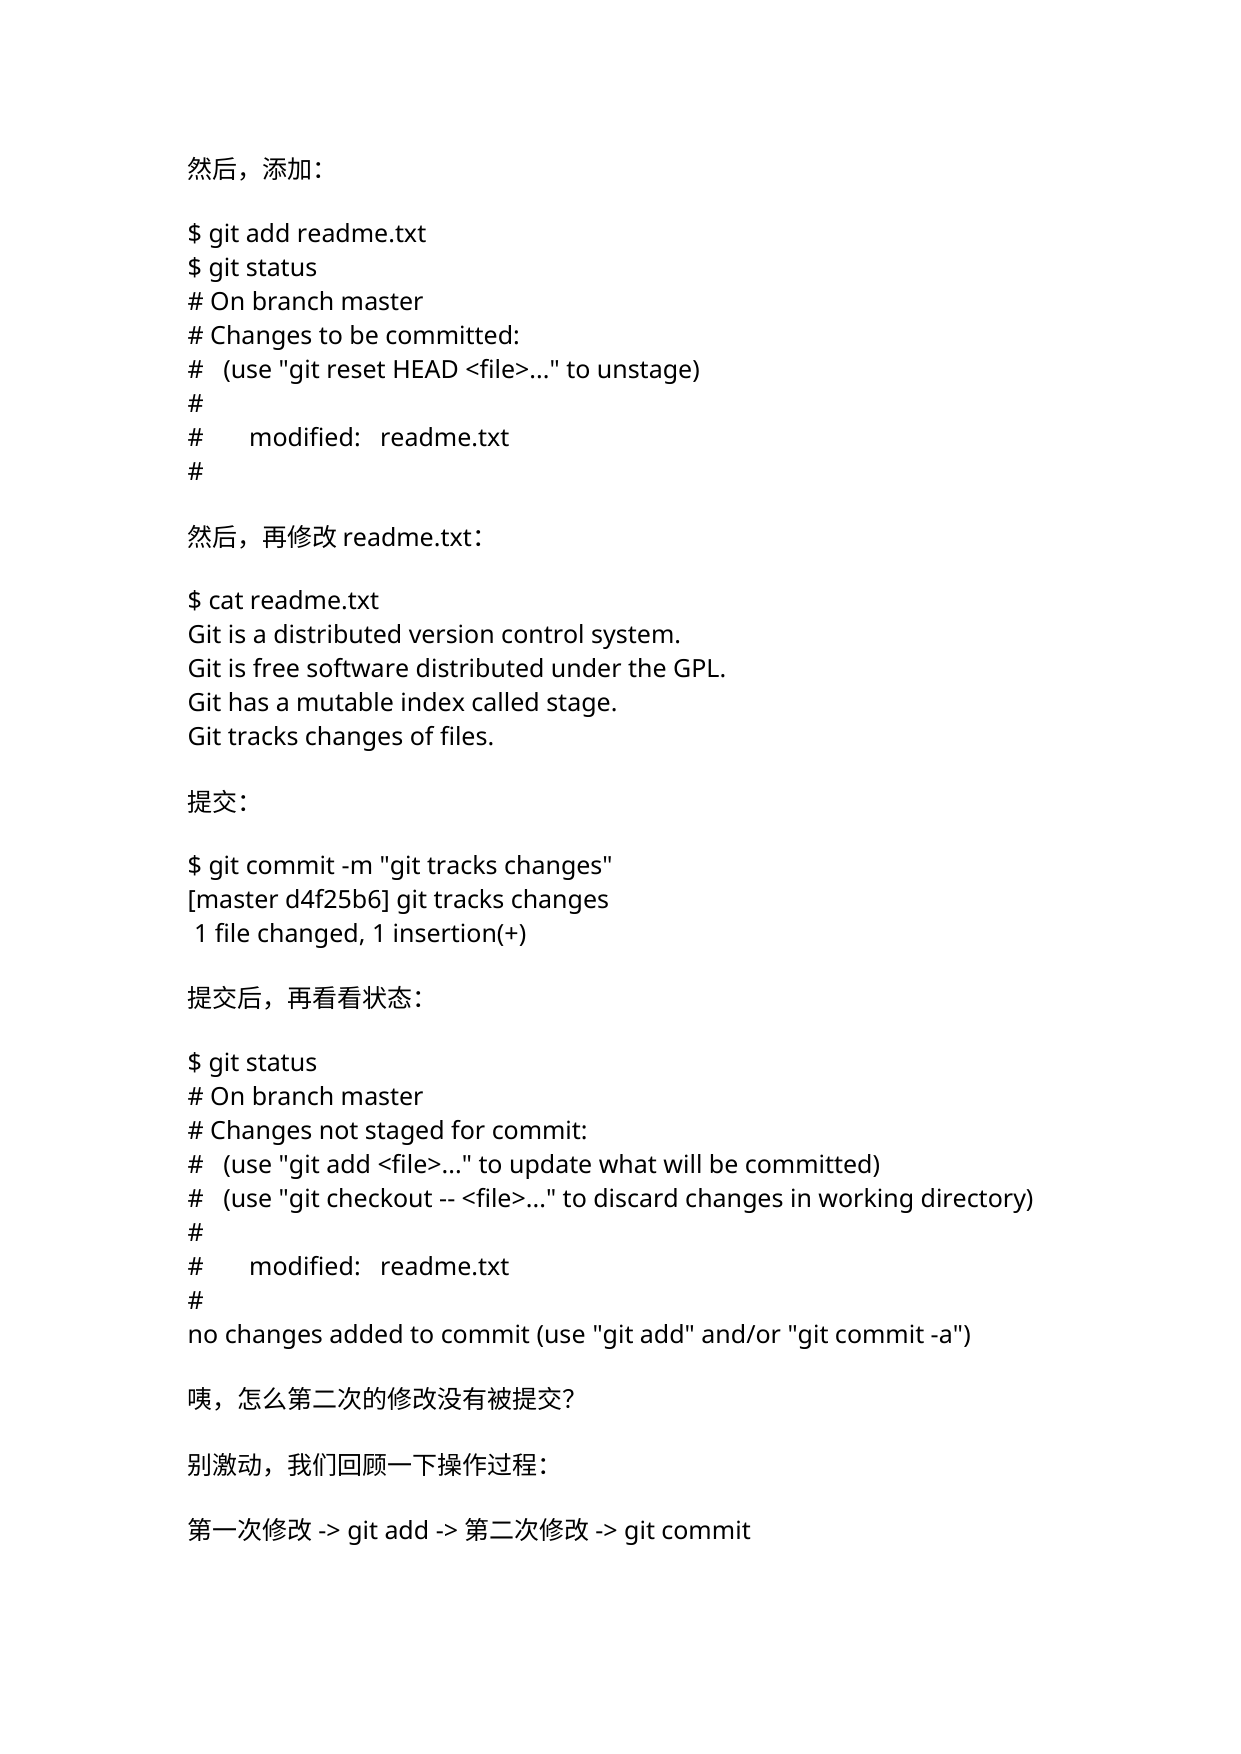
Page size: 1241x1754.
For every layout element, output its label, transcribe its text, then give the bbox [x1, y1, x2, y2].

text # Changes to be committed: [187, 318, 1053, 352]
text Git tracks changes of files. [187, 719, 1053, 753]
text # [187, 386, 1053, 420]
text # (use "git checkout -- <file>..." to discard changes in working directory) [187, 1180, 1053, 1214]
text 咦，怎么第二次的修改没有被提交？ [187, 1380, 1053, 1416]
text # modified: readme.txt [187, 1248, 1053, 1283]
text [master d4f25b6] git tracks changes [187, 881, 1053, 916]
text # Changes not staged for commit: [187, 1112, 1053, 1146]
text 提交： [187, 782, 1053, 818]
text Git is free software distributed under the GPL. [187, 651, 1053, 685]
text 别激动，我们回顾一下操作过程： [187, 1445, 1053, 1482]
text Git has a mutable index called stage. [187, 685, 1053, 719]
text no changes added to commit (use "git add" and/or "git commit -a") [187, 1317, 1053, 1351]
text 提交后，再看看状态： [187, 979, 1053, 1015]
text 第一次修改 -> git add -> 第二次修改 -> git commit [187, 1511, 1053, 1547]
text # (use "git add <file>..." to update what will be committed) [187, 1146, 1053, 1180]
text # On branch master [187, 283, 1053, 318]
text $ git add readme.txt [187, 215, 1053, 249]
text 然后，再修改readme.txt： [187, 517, 1053, 553]
text 然后，添加： [187, 150, 1053, 186]
text $ cat readme.txt [187, 582, 1053, 617]
text # (use "git reset HEAD <file>..." to unstage) [187, 352, 1053, 386]
text # [187, 454, 1053, 488]
text $ git commit -m "git tracks changes" [187, 847, 1053, 881]
text Git is a distributed version control system. [187, 617, 1053, 651]
text # [187, 1283, 1053, 1317]
text # On branch master [187, 1078, 1053, 1112]
text # modified: readme.txt [187, 420, 1053, 454]
text # [187, 1214, 1053, 1248]
text $ git status [187, 1044, 1053, 1078]
text 1 file changed, 1 insertion(+) [187, 916, 1053, 949]
text $ git status [187, 249, 1053, 283]
